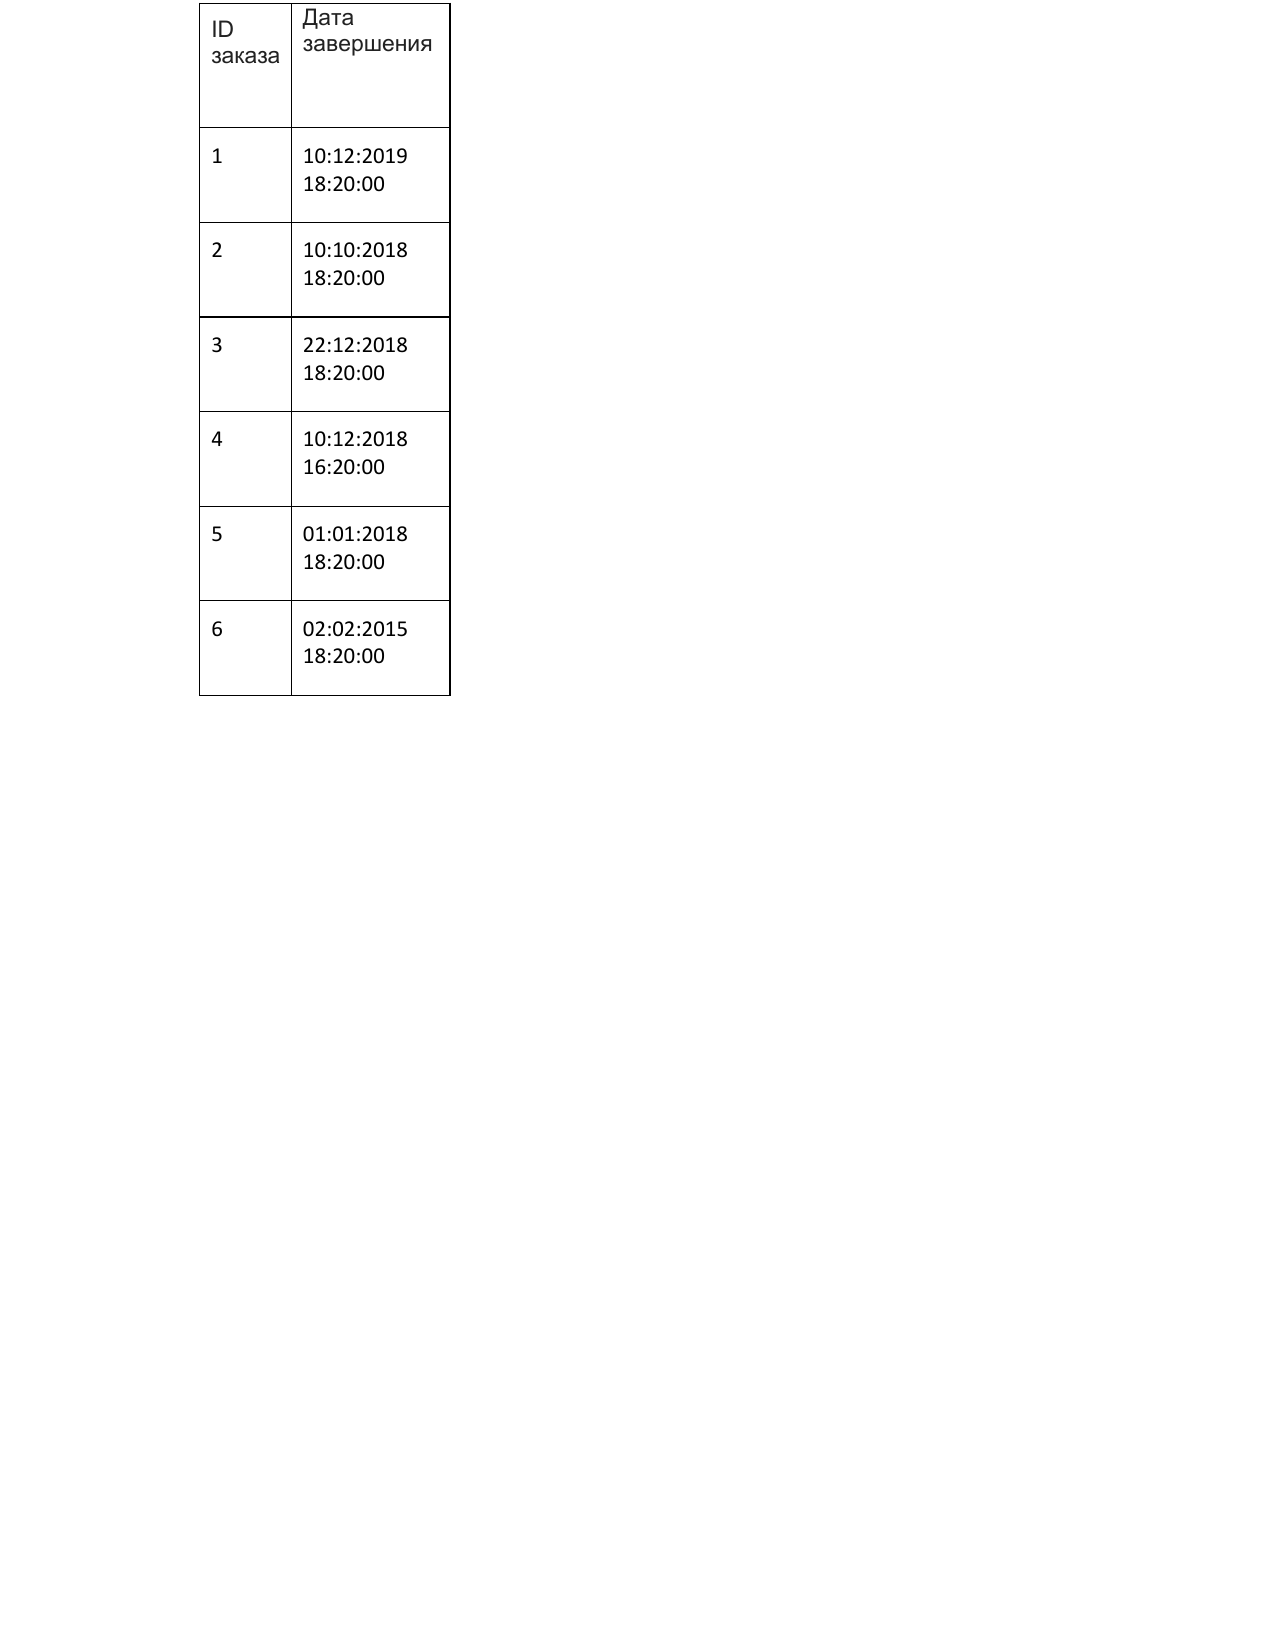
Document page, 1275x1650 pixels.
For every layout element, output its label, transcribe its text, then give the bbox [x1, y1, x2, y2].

table_cell 10:12:2019 18:20:00 [292, 128, 449, 222]
table_cell 2 [200, 223, 291, 316]
table_cell 5 [200, 507, 291, 600]
table_cell 4 [200, 412, 291, 506]
table_cell 1 [200, 128, 291, 222]
table_cell 01:01:2018 18:20:00 [292, 507, 449, 600]
table_cell 02:02:2015 18:20:00 [292, 601, 449, 695]
table_header Дата завершения [292, 4, 449, 127]
table_cell 10:12:2018 16:20:00 [292, 412, 449, 506]
table_cell 22:12:2018 18:20:00 [292, 318, 449, 411]
table_cell 10:10:2018 18:20:00 [292, 223, 449, 316]
table_header ID заказа [200, 4, 291, 127]
table_cell 3 [200, 318, 291, 411]
table_cell 6 [200, 601, 291, 695]
